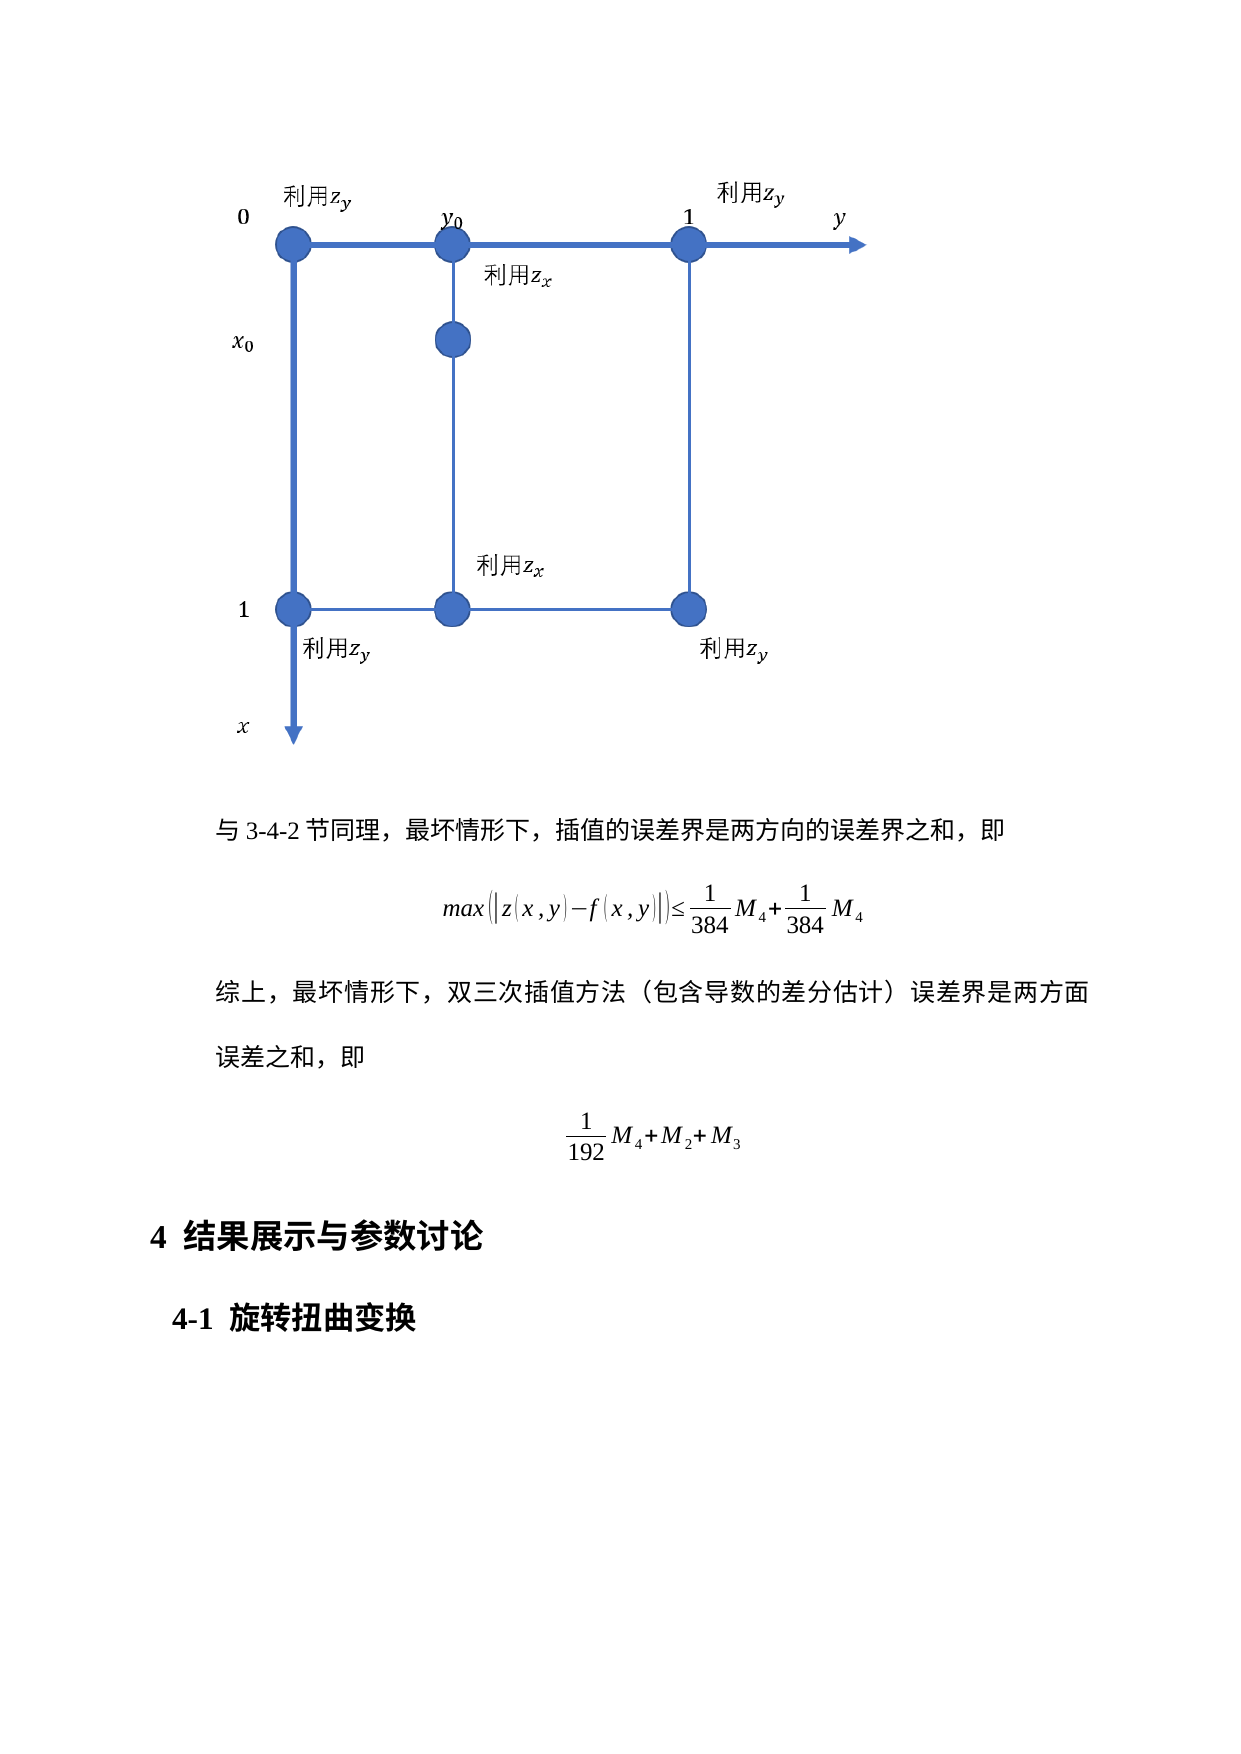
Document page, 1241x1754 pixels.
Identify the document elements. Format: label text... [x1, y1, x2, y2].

picture [215, 162, 878, 751]
text 与3-4-2节同理，最坏情形下，插值的误差界是两方向的误差界之和，即 [216, 796, 1090, 861]
text 4-1 旋转扭曲变换 [172, 1283, 1090, 1348]
text 综上，最坏情形下，双三次插值方法（包含导数的差分估计）误差界是两方面误差之和，即 [216, 958, 1090, 1088]
text 4 结果展示与参数讨论 [150, 1202, 1090, 1267]
